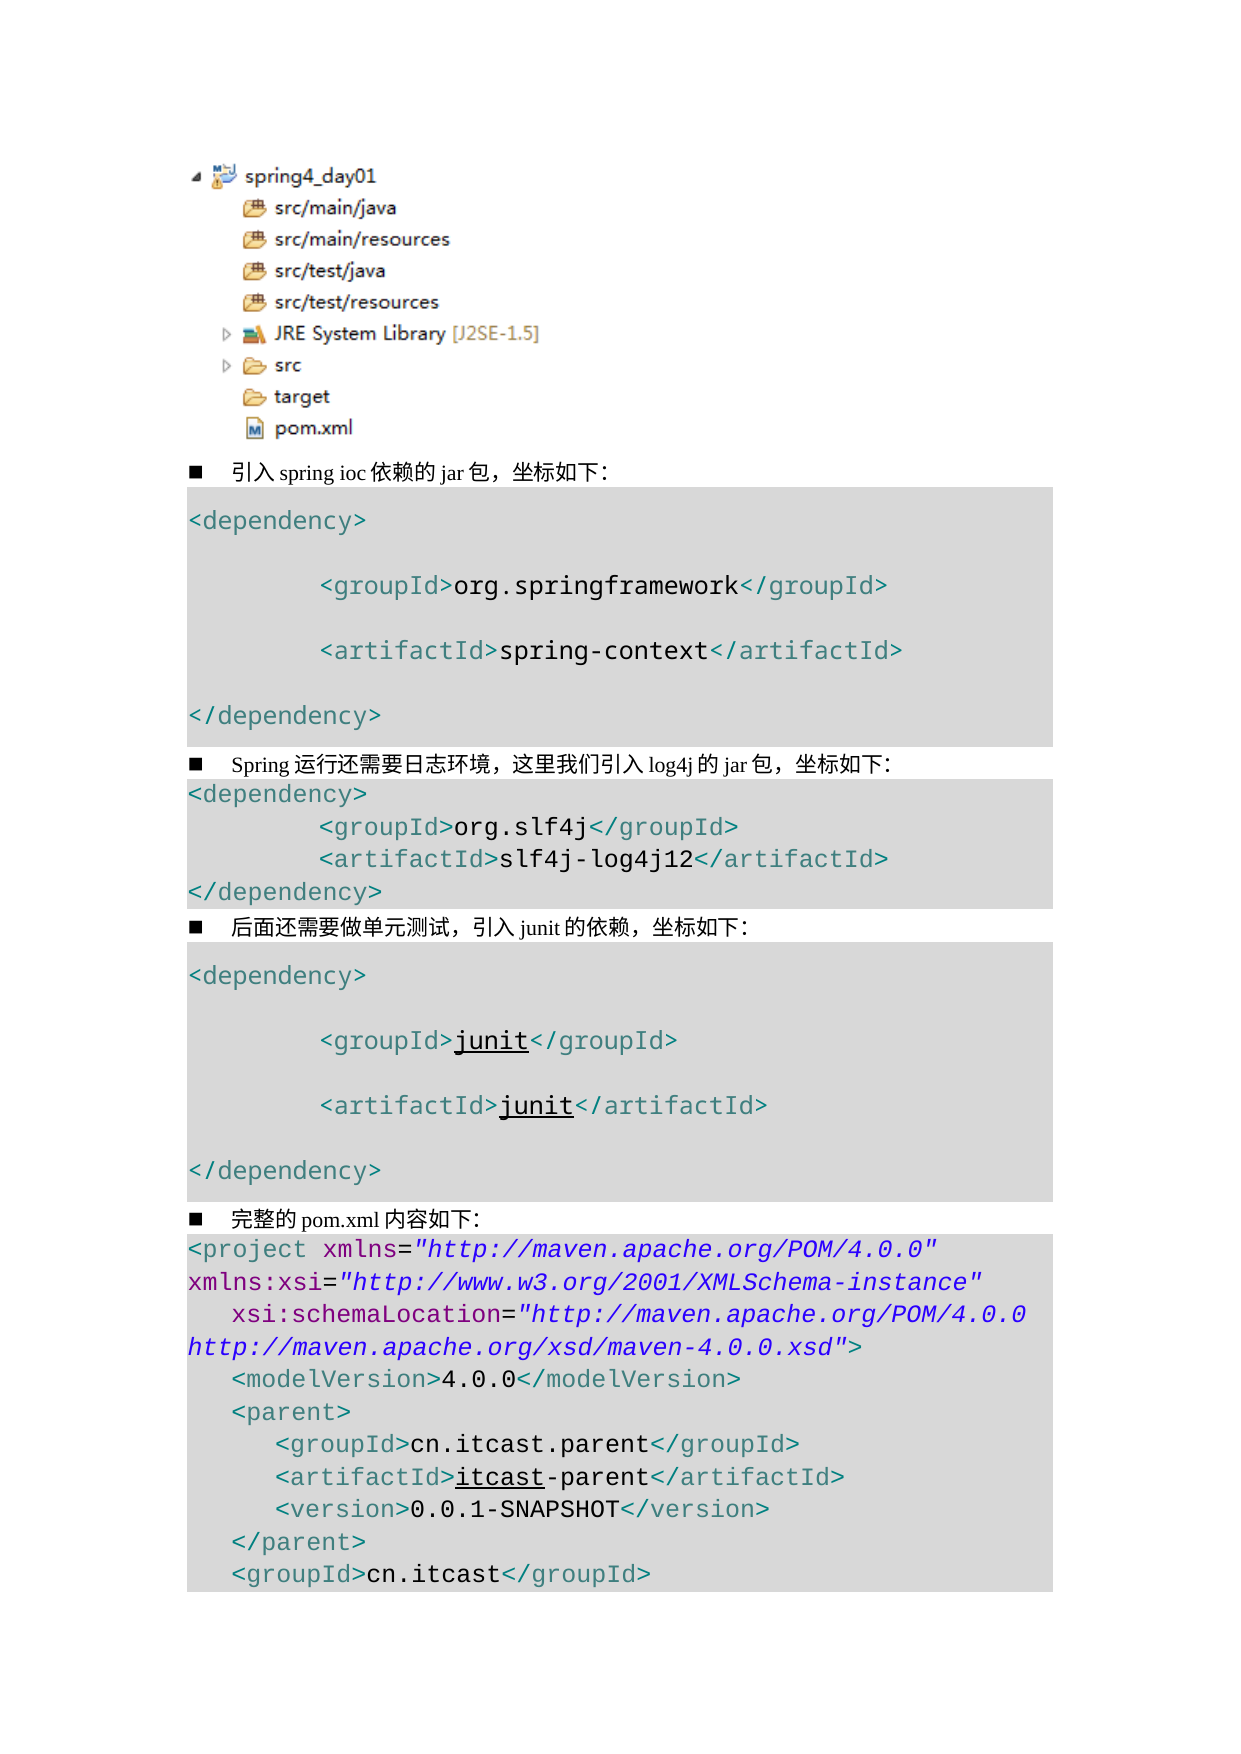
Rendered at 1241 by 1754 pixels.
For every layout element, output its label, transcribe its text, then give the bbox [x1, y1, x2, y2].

list 完整的pom.xml内容如下： [187, 1202, 1053, 1234]
text <artifactId>slf4j-log4j12</artifactId> [187, 844, 1053, 877]
list Spring运行还需要日志环境，这里我们引入log4j的jar包，坐标如下： [187, 747, 1053, 779]
text <groupId>org.springframework</groupId> [187, 552, 1053, 617]
text </dependency> [187, 1137, 1053, 1202]
picture [187, 162, 564, 444]
list 后面还需要做单元测试，引入junit的依赖，坐标如下： [187, 909, 1053, 942]
text <version>0.0.1-SNAPSHOT</version> [187, 1494, 1053, 1527]
text xsi:schemaLocation="http://maven.apache.org/POM/4.0.0 http://maven.apache.org/xsd/maven-4.0.0.xsd"> [187, 1299, 1053, 1364]
text <artifactId>spring-context</artifactId> [187, 617, 1053, 682]
text </dependency> [187, 682, 1053, 747]
text </parent> [187, 1527, 1053, 1559]
text <dependency> [187, 942, 1053, 1007]
text <artifactId>junit</artifactId> [187, 1072, 1053, 1137]
list 引入spring ioc依赖的jar包，坐标如下： [187, 454, 1053, 487]
text <groupId>org.slf4j</groupId> [187, 812, 1053, 844]
text <groupId>cn.itcast</groupId> [187, 1559, 1053, 1592]
text <artifactId>itcast-parent</artifactId> [187, 1462, 1053, 1494]
text <parent> [187, 1397, 1053, 1429]
text <groupId>cn.itcast.parent</groupId> [187, 1429, 1053, 1462]
text <dependency> [187, 779, 1053, 812]
text <modelVersion>4.0.0</modelVersion> [187, 1364, 1053, 1397]
text <project xmlns="http://maven.apache.org/POM/4.0.0" xmlns:xsi="http://www.w3.org/2001/XMLSchema-instance" [187, 1234, 1053, 1299]
text </dependency> [187, 877, 1053, 909]
text <groupId>junit</groupId> [187, 1007, 1053, 1072]
text <dependency> [187, 487, 1053, 552]
